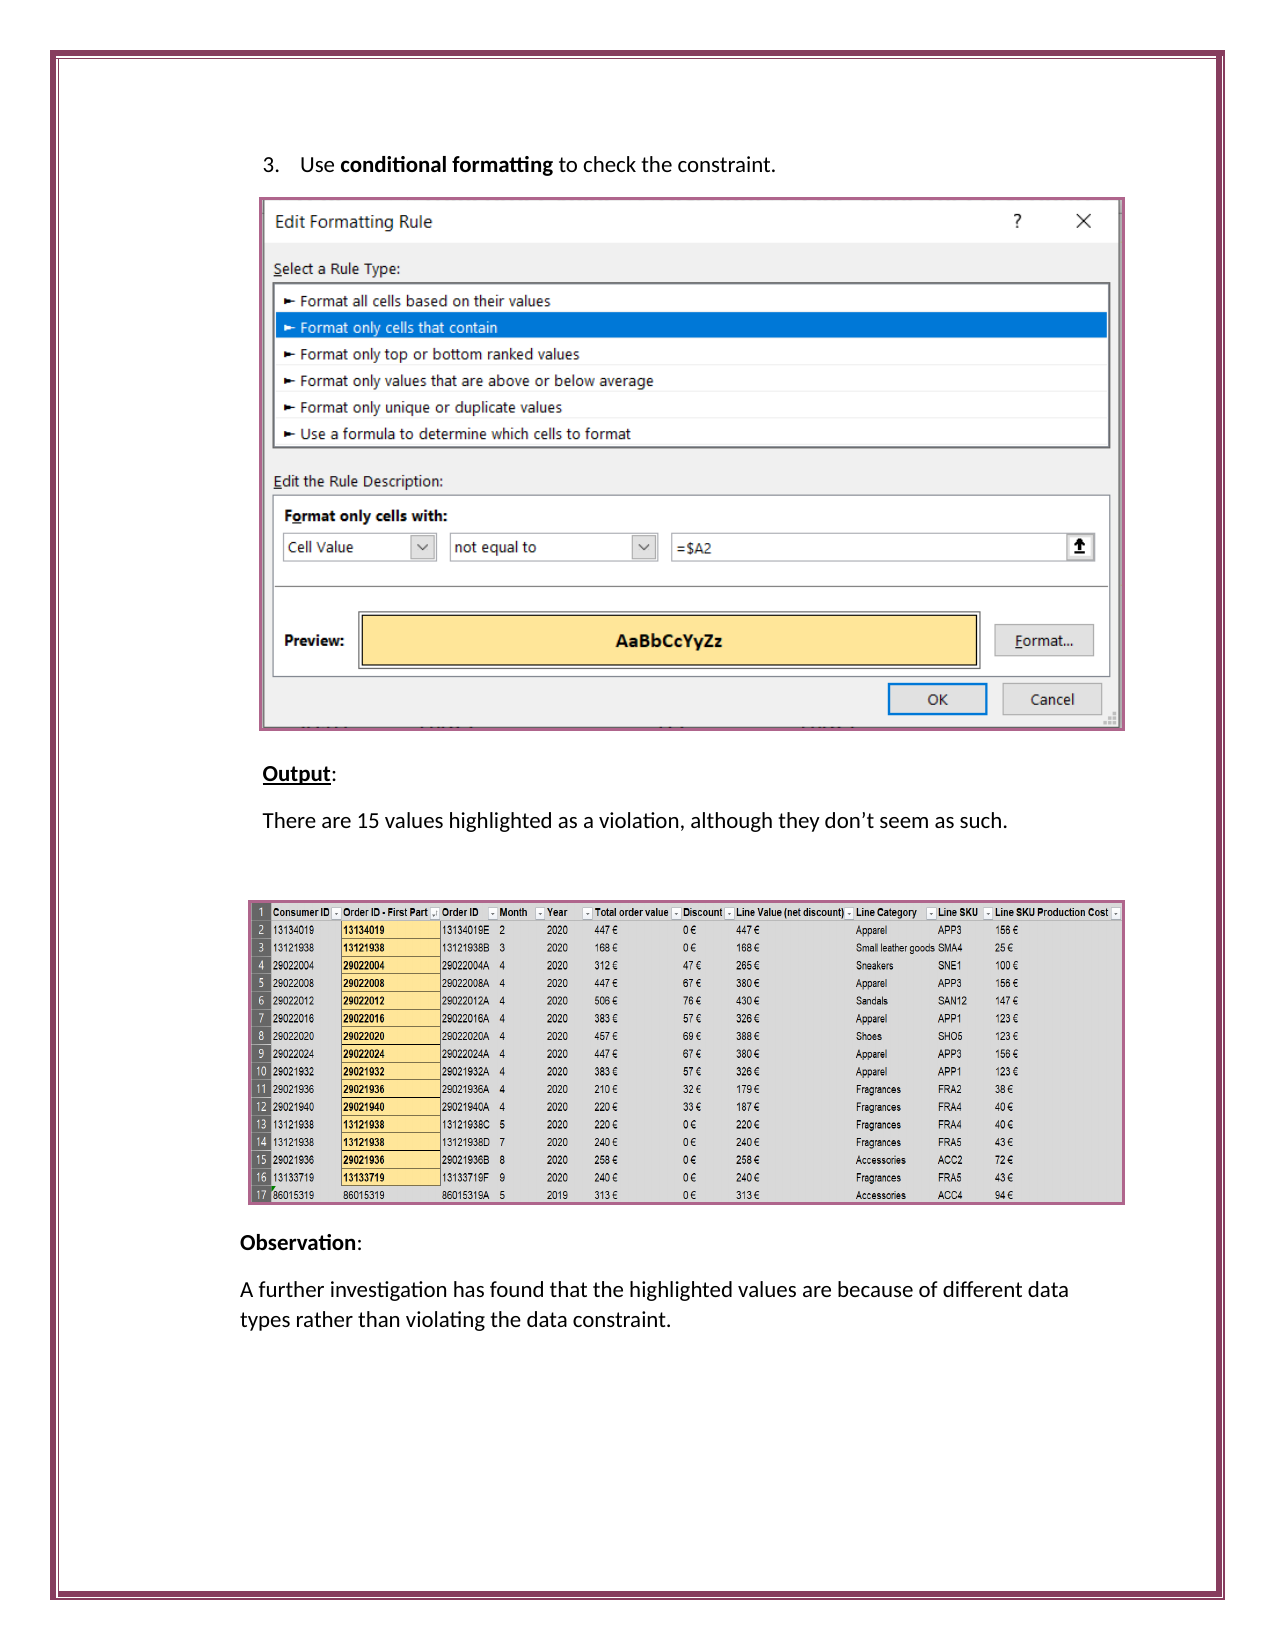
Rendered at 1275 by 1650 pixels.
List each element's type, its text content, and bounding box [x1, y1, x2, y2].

text Observation: [240, 1228, 1125, 1256]
text A further investigation has found that the highlighted values are because of different data types rather than violating the data constraint. [240, 1275, 1125, 1333]
picture [251, 903, 1122, 1202]
text Output: [262, 759, 1125, 787]
picture [262, 200, 1122, 728]
text There are 15 values highlighted as a violation, although they don’t seem as such. [262, 806, 1125, 834]
list Use conditional formatting to check the constraint. [262, 150, 1125, 178]
